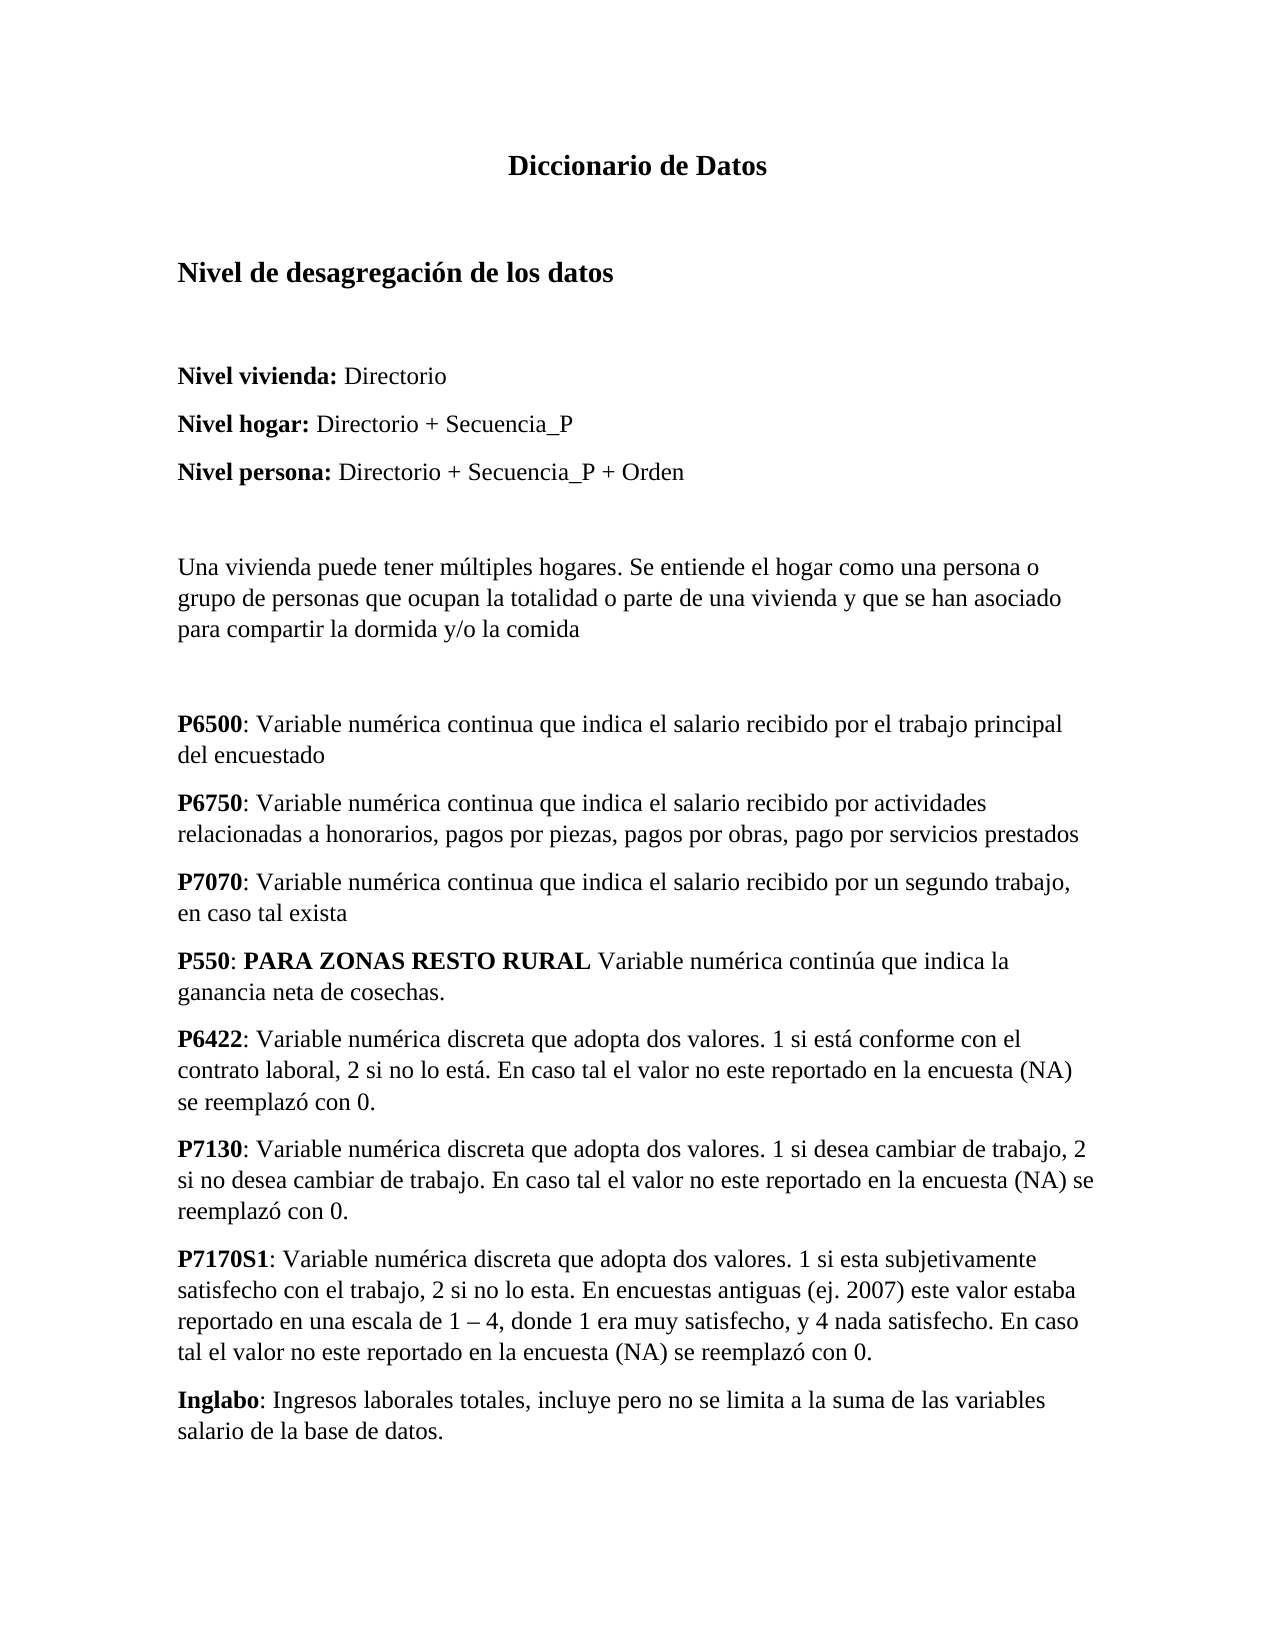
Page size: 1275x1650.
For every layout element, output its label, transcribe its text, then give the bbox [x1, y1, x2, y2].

text Nivel hogar: Directorio + Secuencia_P [177, 409, 1098, 438]
text P6500: Variable numérica continua que indica el salario recibido por el trabajo principal del encuestado [177, 709, 1098, 769]
text Diccionario de Datos [177, 148, 1098, 181]
text Nivel de desagregación de los datos [177, 256, 1098, 289]
text Nivel vivienda: Directorio [177, 361, 1098, 390]
text P6422: Variable numérica discreta que adopta dos valores. 1 si está conforme con el contrato laboral, 2 si no lo está. En caso tal el valor no este reportado en la encuesta (NA) se reemplazó con 0. [177, 1024, 1098, 1115]
text P550: PARA ZONAS RESTO RURAL Variable numérica continúa que indica la ganancia neta de cosechas. [177, 946, 1098, 1006]
text P7170S1: Variable numérica discreta que adopta dos valores. 1 si esta subjetivamente satisfecho con el trabajo, 2 si no lo esta. En encuestas antiguas (ej. 2007) este valor estaba reportado en una escala de 1 – 4, donde 1 era muy satisfecho, y 4 nada satisfecho. En caso tal el valor no este reportado en la encuesta (NA) se reemplazó con 0. [177, 1244, 1098, 1366]
text Una vivienda puede tener múltiples hogares. Se entiende el hogar como una persona o grupo de personas que ocupan la totalidad o parte de una vivienda y que se han asociado para compartir la dormida y/o la comida [177, 552, 1098, 643]
text P7070: Variable numérica continua que indica el salario recibido por un segundo trabajo, en caso tal exista [177, 867, 1098, 927]
text Inglabo: Ingresos laborales totales, incluye pero no se limita a la suma de las variables salario de la base de datos. [177, 1385, 1098, 1445]
text P7130: Variable numérica discreta que adopta dos valores. 1 si desea cambiar de trabajo, 2 si no desea cambiar de trabajo. En caso tal el valor no este reportado en la encuesta (NA) se reemplazó con 0. [177, 1134, 1098, 1225]
text Nivel persona: Directorio + Secuencia_P + Orden [177, 457, 1098, 485]
text P6750: Variable numérica continua que indica el salario recibido por actividades relacionadas a honorarios, pagos por piezas, pagos por obras, pago por servicios prestados [177, 788, 1098, 848]
